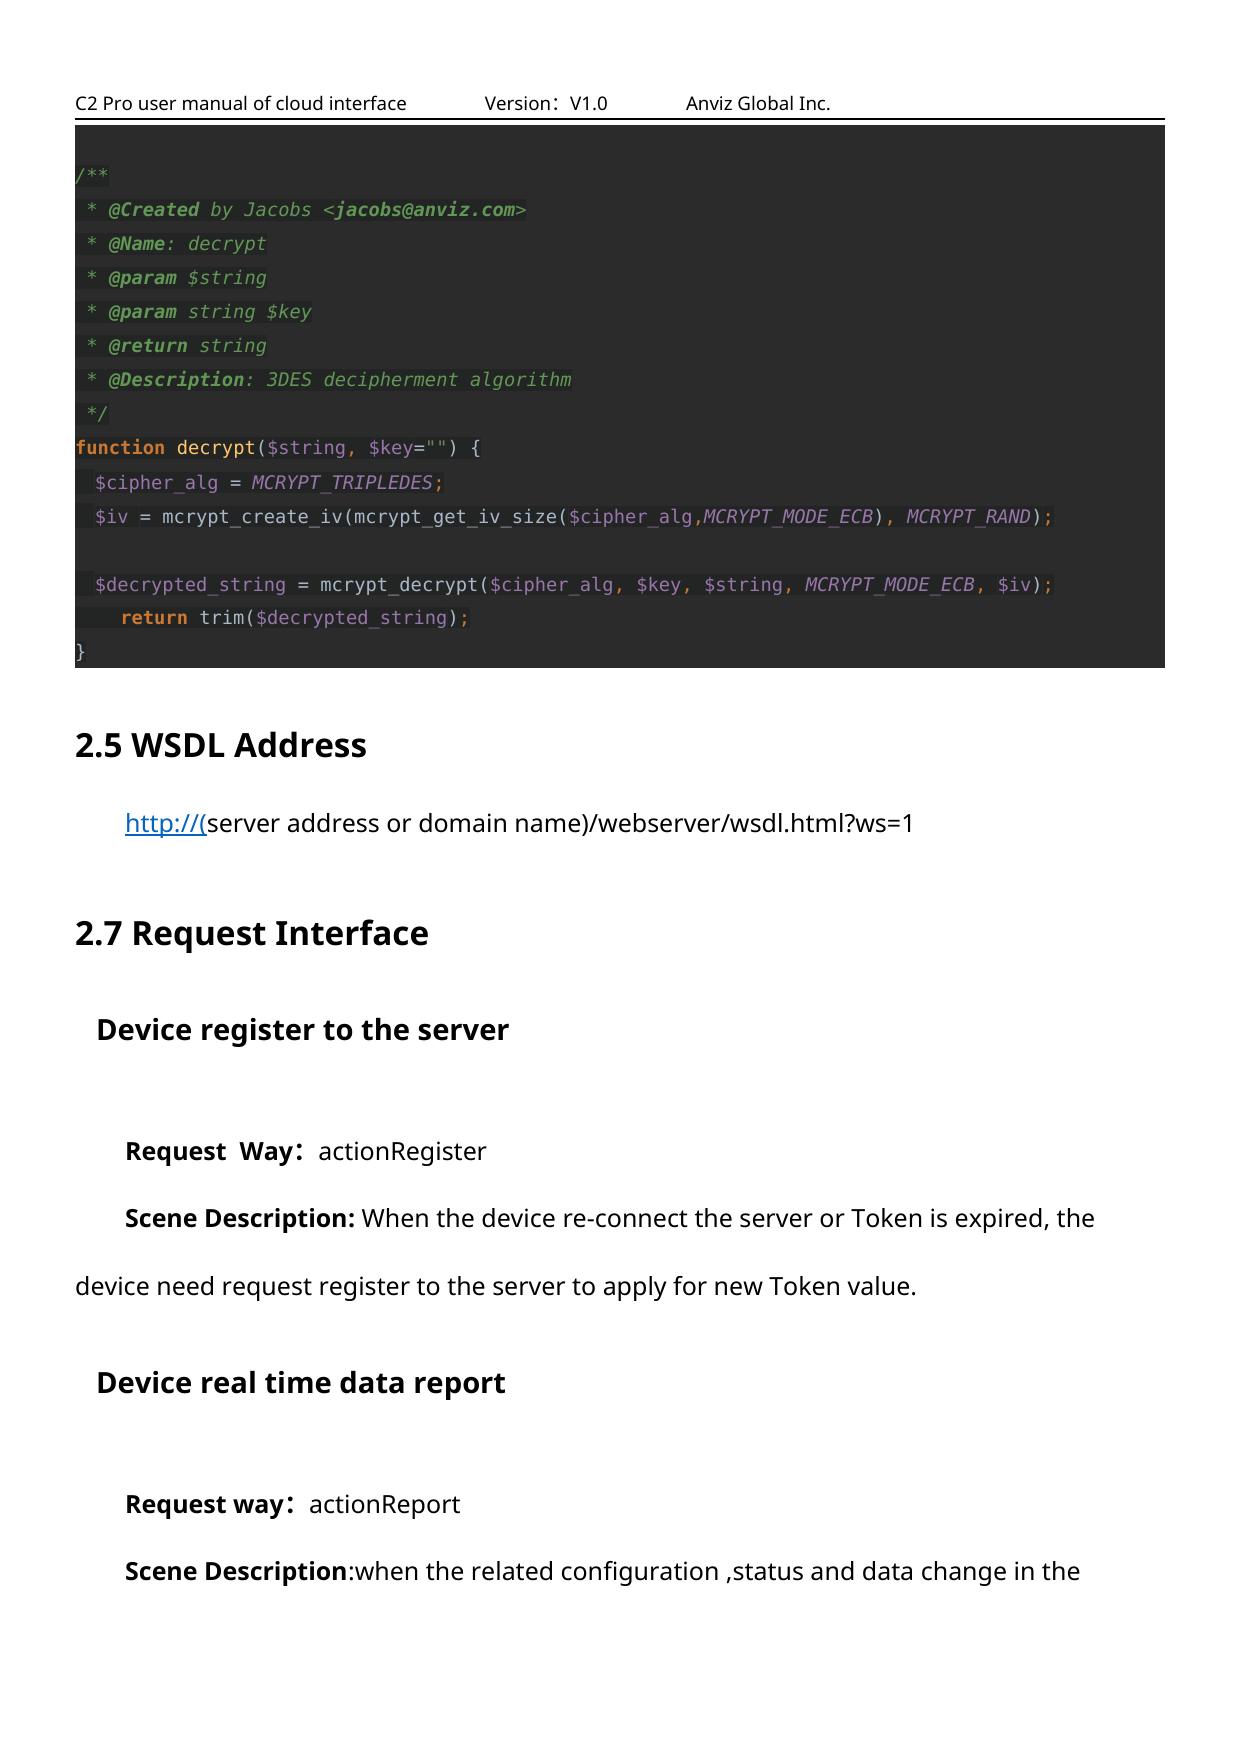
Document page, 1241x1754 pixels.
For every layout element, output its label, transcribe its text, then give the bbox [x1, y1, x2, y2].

subtitle Device real time data report [75, 1348, 1165, 1416]
subtitle Device register to the server [75, 995, 1165, 1063]
text Request Way：actionRegister [75, 1116, 1165, 1183]
text http://(server address or domain name)/webserver/wsdl.html?ws=1 [75, 788, 1165, 856]
subtitle 2.7 Request Interface [75, 898, 1165, 966]
text Scene Description: When the device re-connect the server or Token is expired, the device need request register to the server to apply for new Token value. [75, 1183, 1165, 1319]
text Request way：actionReport [75, 1469, 1165, 1537]
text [75, 125, 1165, 668]
subtitle 2.5 WSDL Address [75, 710, 1165, 778]
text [75, 1537, 1165, 1604]
